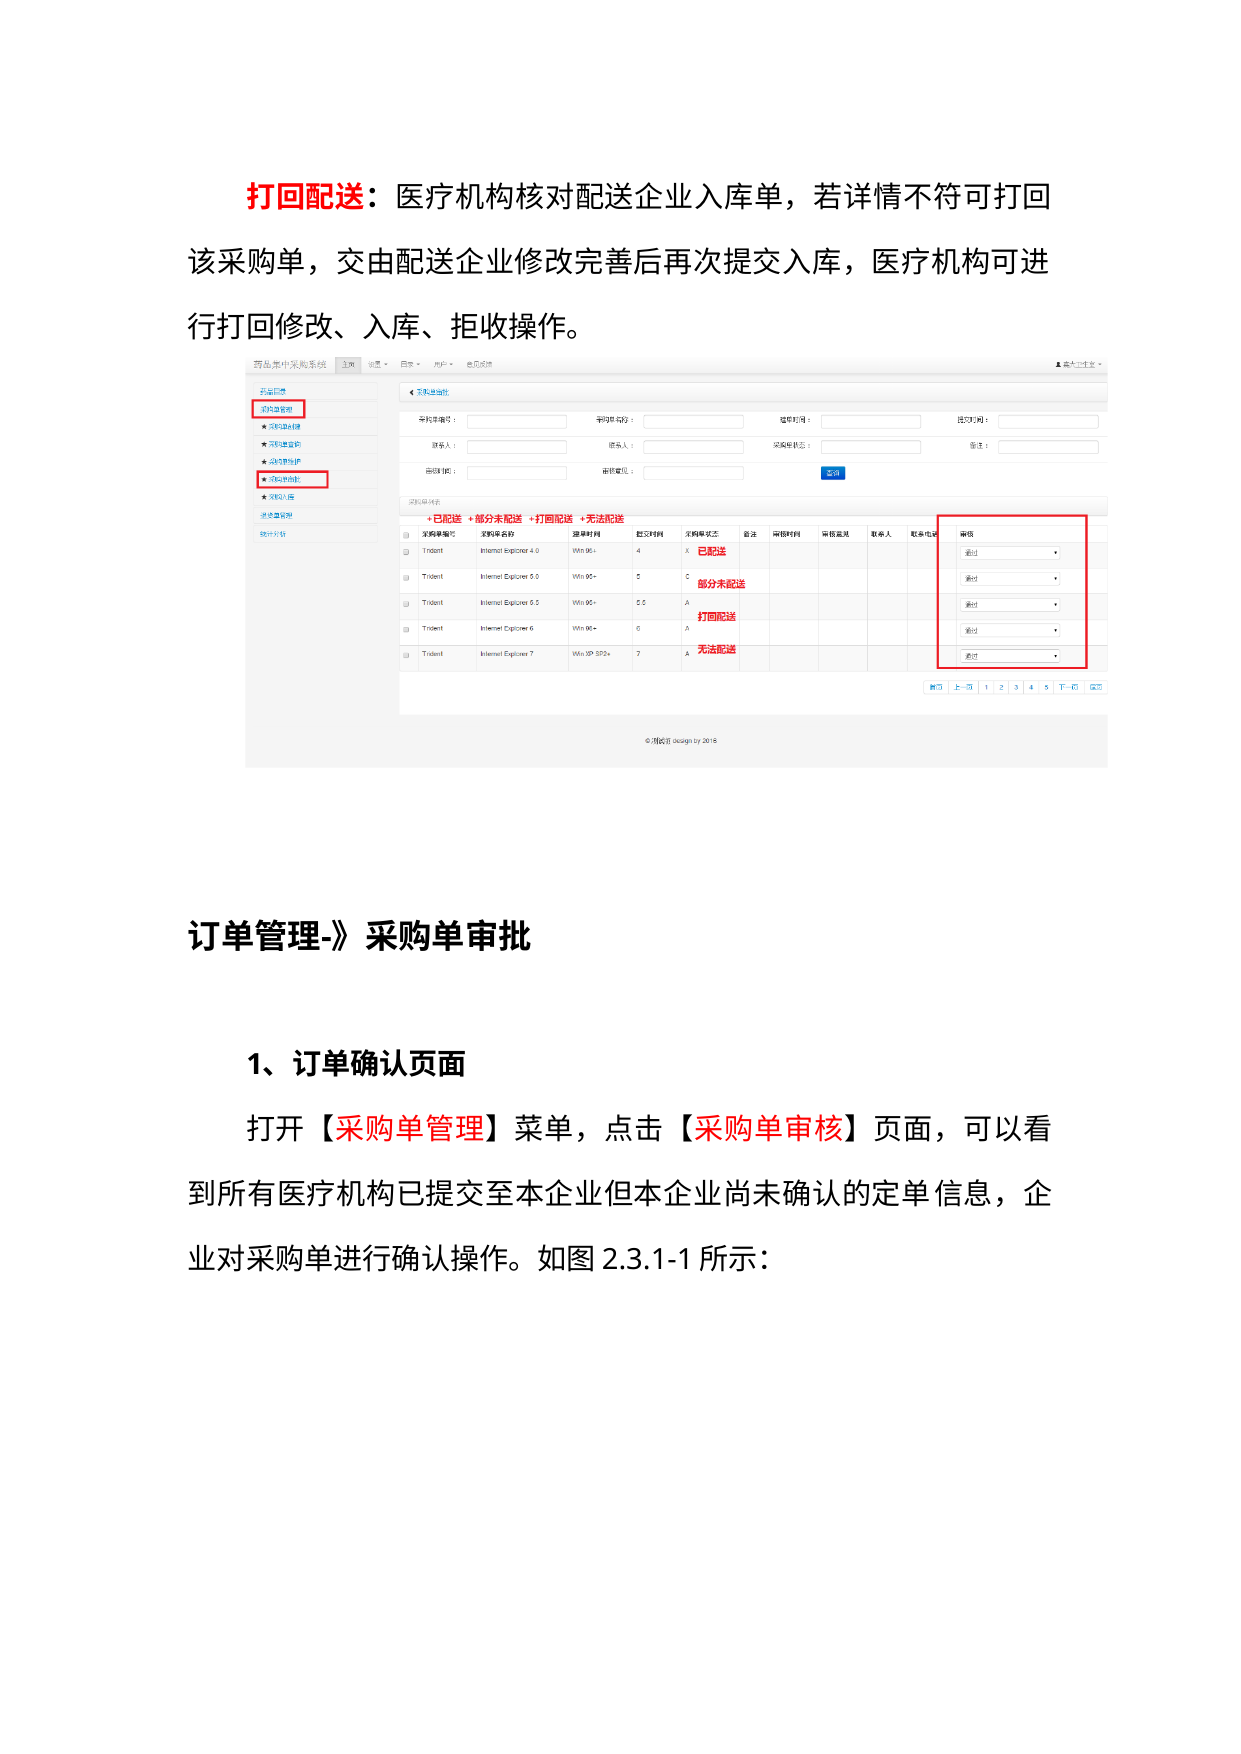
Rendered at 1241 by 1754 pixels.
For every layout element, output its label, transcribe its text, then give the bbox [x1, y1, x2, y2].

text 打回配送：医疗机构核对配送企业入库单，若详情不符可打回该采购单，交由配送企业修改完善后再次提交入库，医疗机构可进行打回修改、入库、拒收操作。 [187, 162, 1053, 357]
text 1、订单确认页面 [187, 1029, 1053, 1094]
subtitle 订单管理-》采购单审批 [187, 902, 1053, 967]
picture [245, 357, 1108, 768]
text 打开【采购单管理】菜单，点击【采购单审核】页面，可以看到所有医疗机构已提交至本企业但本企业尚未确认的定单信息，企业对采购单进行确认操作。如图2.3.1-1所示： [187, 1094, 1053, 1289]
